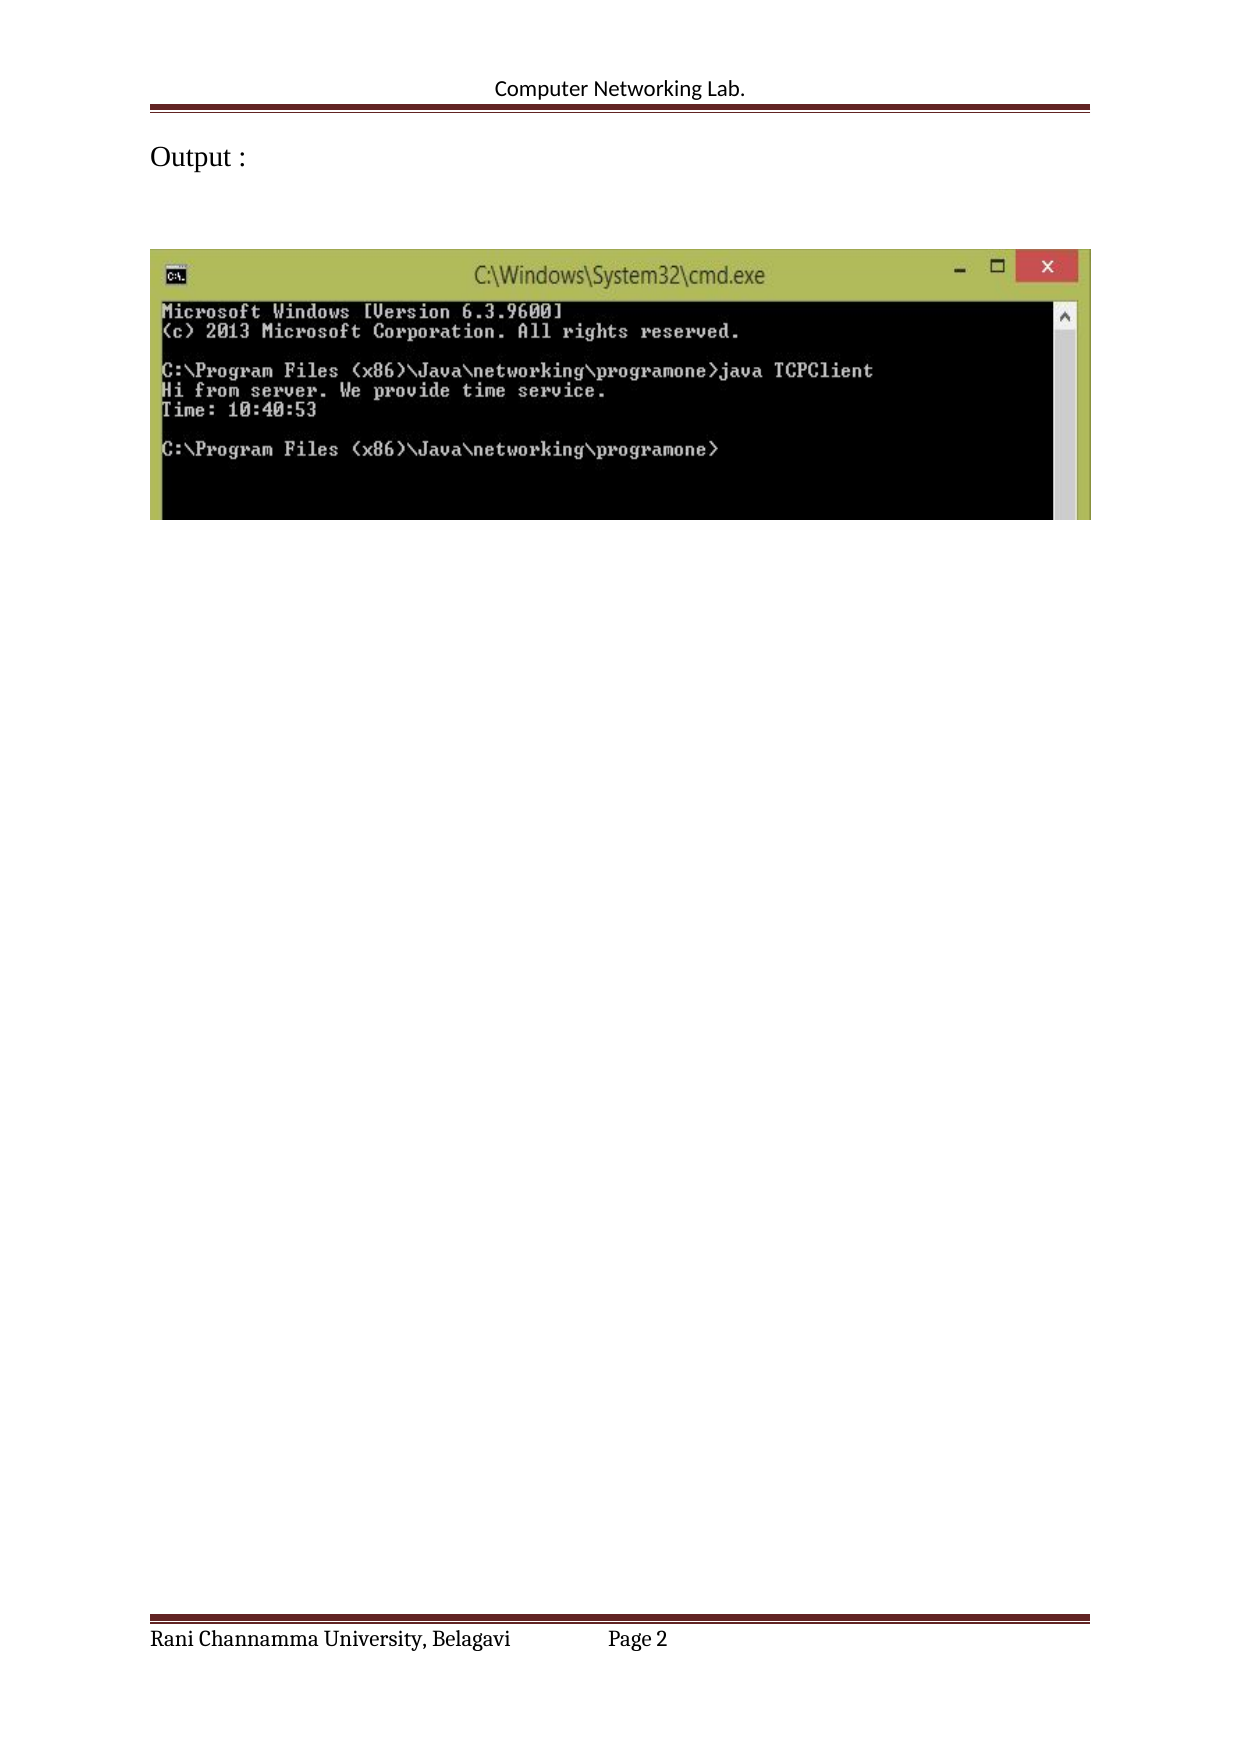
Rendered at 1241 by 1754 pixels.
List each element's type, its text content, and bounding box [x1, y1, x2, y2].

picture [150, 249, 1091, 520]
text Output : [150, 139, 1090, 172]
